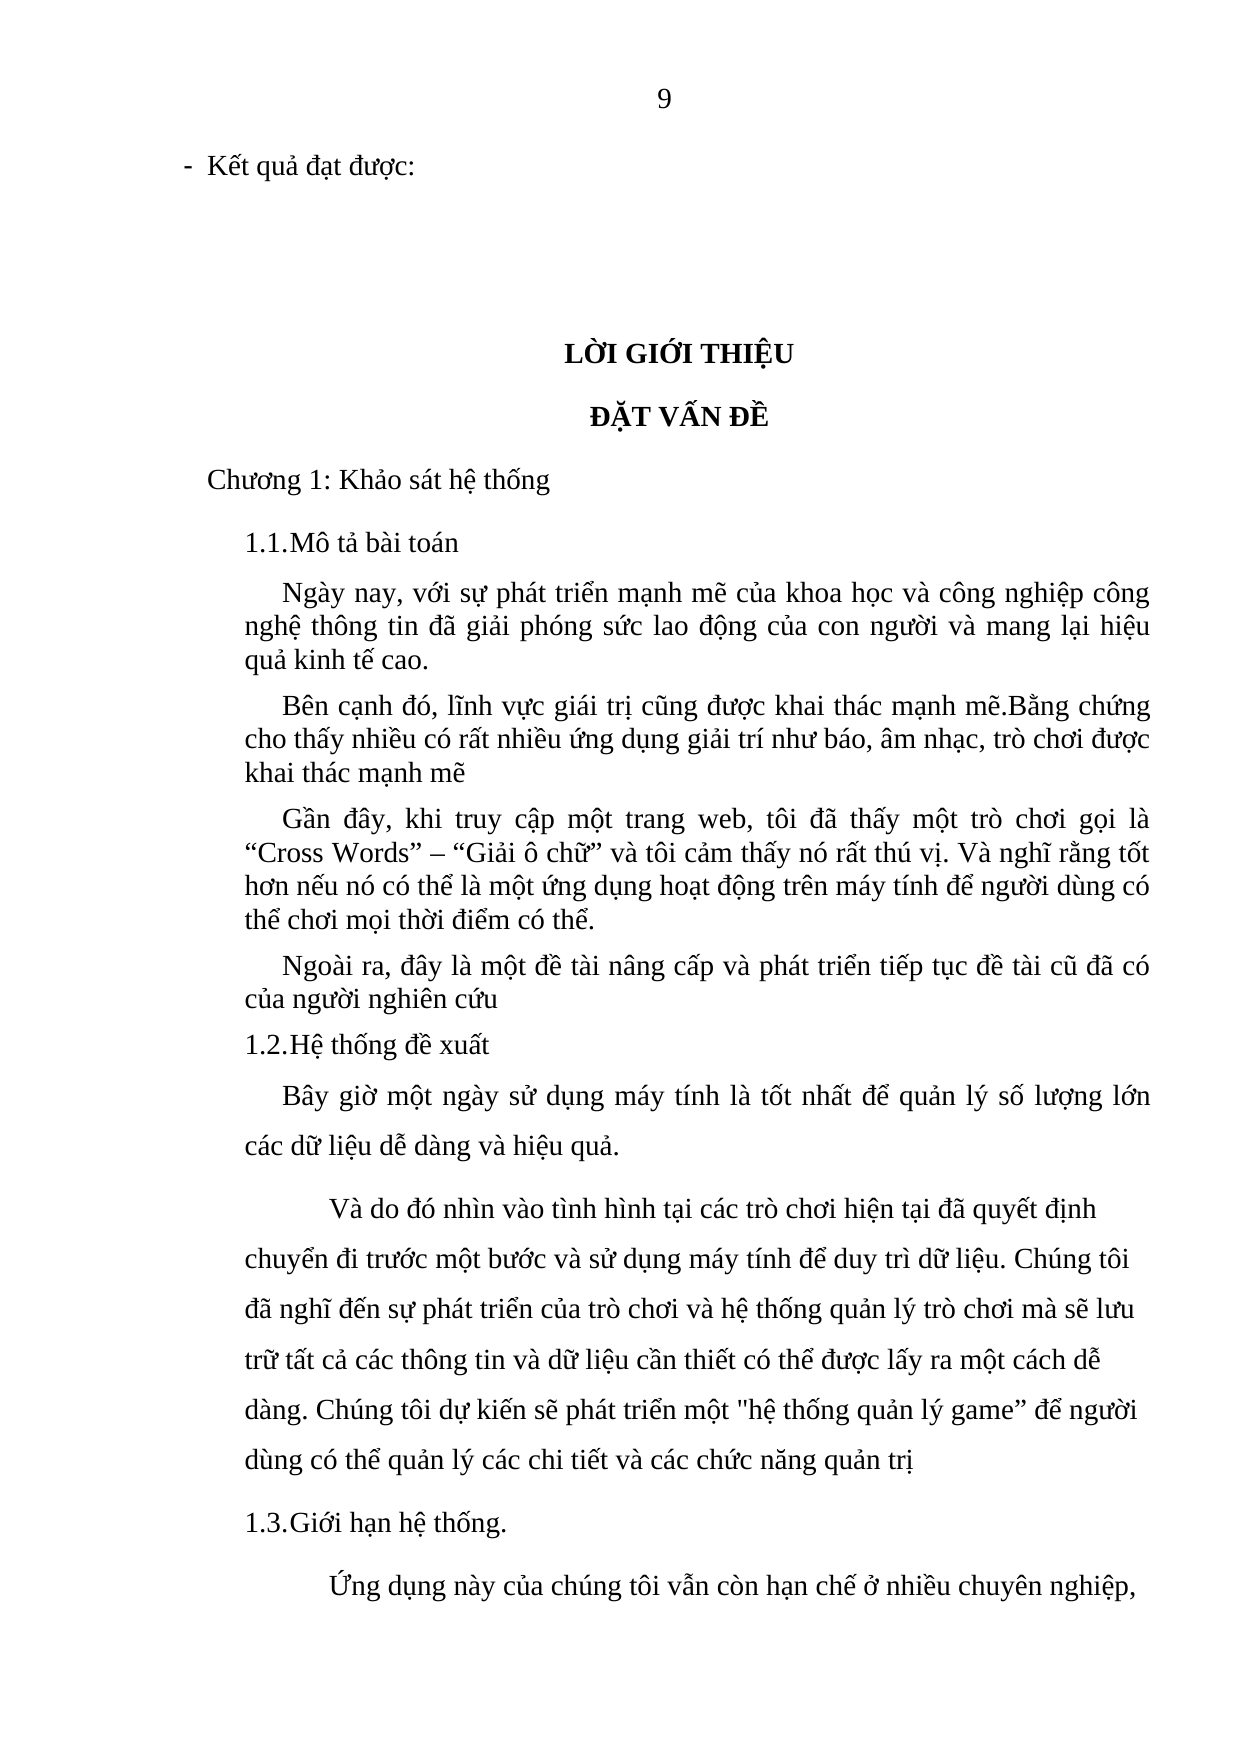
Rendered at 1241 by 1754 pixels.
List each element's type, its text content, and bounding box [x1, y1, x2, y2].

text Ngày nay, với sự phát triển mạnh mẽ của khoa học và công nghiệp công nghệ thông tin đã giải phóng sức lao động của con người và mang lại hiệu quả kinh tế cao. [244, 575, 1152, 676]
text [244, 1568, 1152, 1602]
text Ngoài ra, đây là một đề tài nâng cấp và phát triển tiếp tục đề tài cũ đã có của người nghiên cứu [244, 948, 1152, 1015]
list Kết quả đạt được: [183, 148, 1152, 181]
text Chương 1: Khảo sát hệ thống [207, 462, 1152, 495]
text Bây giờ một ngày sử dụng máy tính là tốt nhất để quản lý số lượng lớn các dữ liệu dễ dàng và hiệu quả. [244, 1078, 1152, 1162]
list Mô tả bài toán [244, 525, 1152, 558]
text ĐẶT VẤN ĐỀ [207, 399, 1152, 433]
text Gần đây, khi truy cập một trang web, tôi đã thấy một trò chơi gọi là “Cross Words” – “Giải ô chữ” và tôi cảm thấy nó rất thú vị. Và nghĩ rằng tốt hơn nếu nó có thể là một ứng dụng hoạt động trên máy tính để người dùng có thể chơi mọi thời điểm có thể. [244, 801, 1152, 935]
text Bên cạnh đó, lĩnh vực giái trị cũng được khai thác mạnh mẽ.Bằng chứng cho thấy nhiều có rất nhiều ứng dụng giải trí như báo, âm nhạc, trò chơi được khai thác mạnh mẽ [244, 688, 1152, 789]
list Hệ thống đề xuất [244, 1027, 1152, 1061]
text Và do đó nhìn vào tình hình tại các trò chơi hiện tại đã quyết định chuyển đi trước một bước và sử dụng máy tính để duy trì dữ liệu. Chúng tôi đã nghĩ đến sự phát triển của trò chơi và hệ thống quản lý trò chơi mà sẽ lưu trữ tất cả các thông tin và dữ liệu cần thiết có thể được lấy ra một cách dễ dàng. Chúng tôi dự kiến ​​sẽ phát triển một "hệ thống quản lý game” để người dùng có thể quản lý các chi tiết và các chức năng quản trị [244, 1191, 1152, 1476]
text LỜI GIỚI THIỆU [207, 336, 1152, 370]
list Giới hạn hệ thống. [244, 1505, 1152, 1539]
